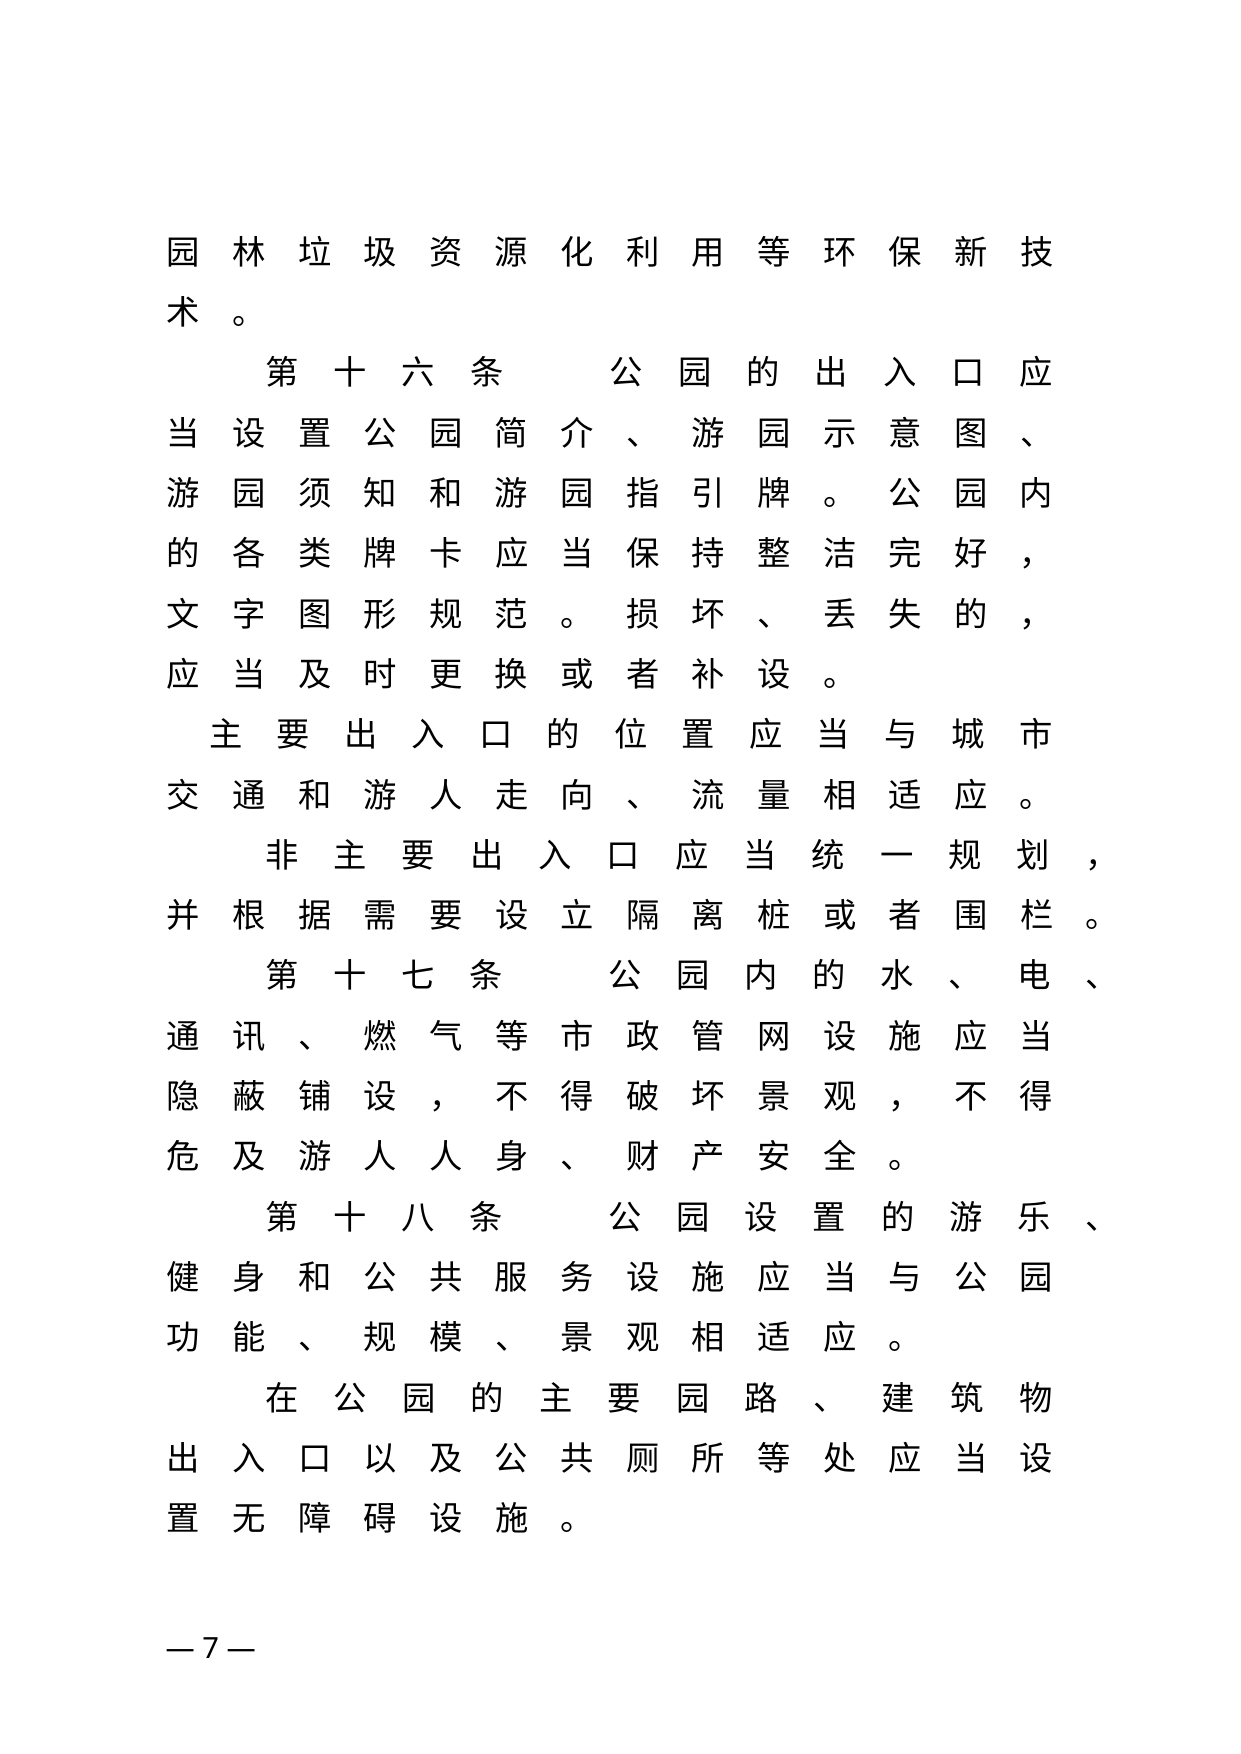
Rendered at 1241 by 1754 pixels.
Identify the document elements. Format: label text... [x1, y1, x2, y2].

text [167, 219, 1085, 340]
text 第十六条 公园的出入口应当设置公园简介、游园示意图、游园须知和游园指引牌。公园内的各类牌卡应当保持整洁完好，文字图形规范。损坏、丢失的，应当及时更换或者补设。 [167, 340, 1085, 702]
text 主要出入口的位置应当与城市交通和游人走向、流量相适应。 [167, 702, 1085, 823]
text 第十七条 公园内的水、电、通讯、燃气等市政管网设施应当隐蔽铺设，不得破坏景观，不得危及游人人身、财产安全。 [167, 943, 1085, 1184]
text 非主要出入口应当统一规划，并根据需要设立隔离桩或者围栏。 [167, 823, 1085, 943]
text 在公园的主要园路、建筑物出入口以及公共厕所等处应当设置无障碍设施。 [167, 1365, 1085, 1546]
text 第十八条 公园设置的游乐、健身和公共服务设施应当与公园功能、规模、景观相适应。 [167, 1184, 1085, 1365]
